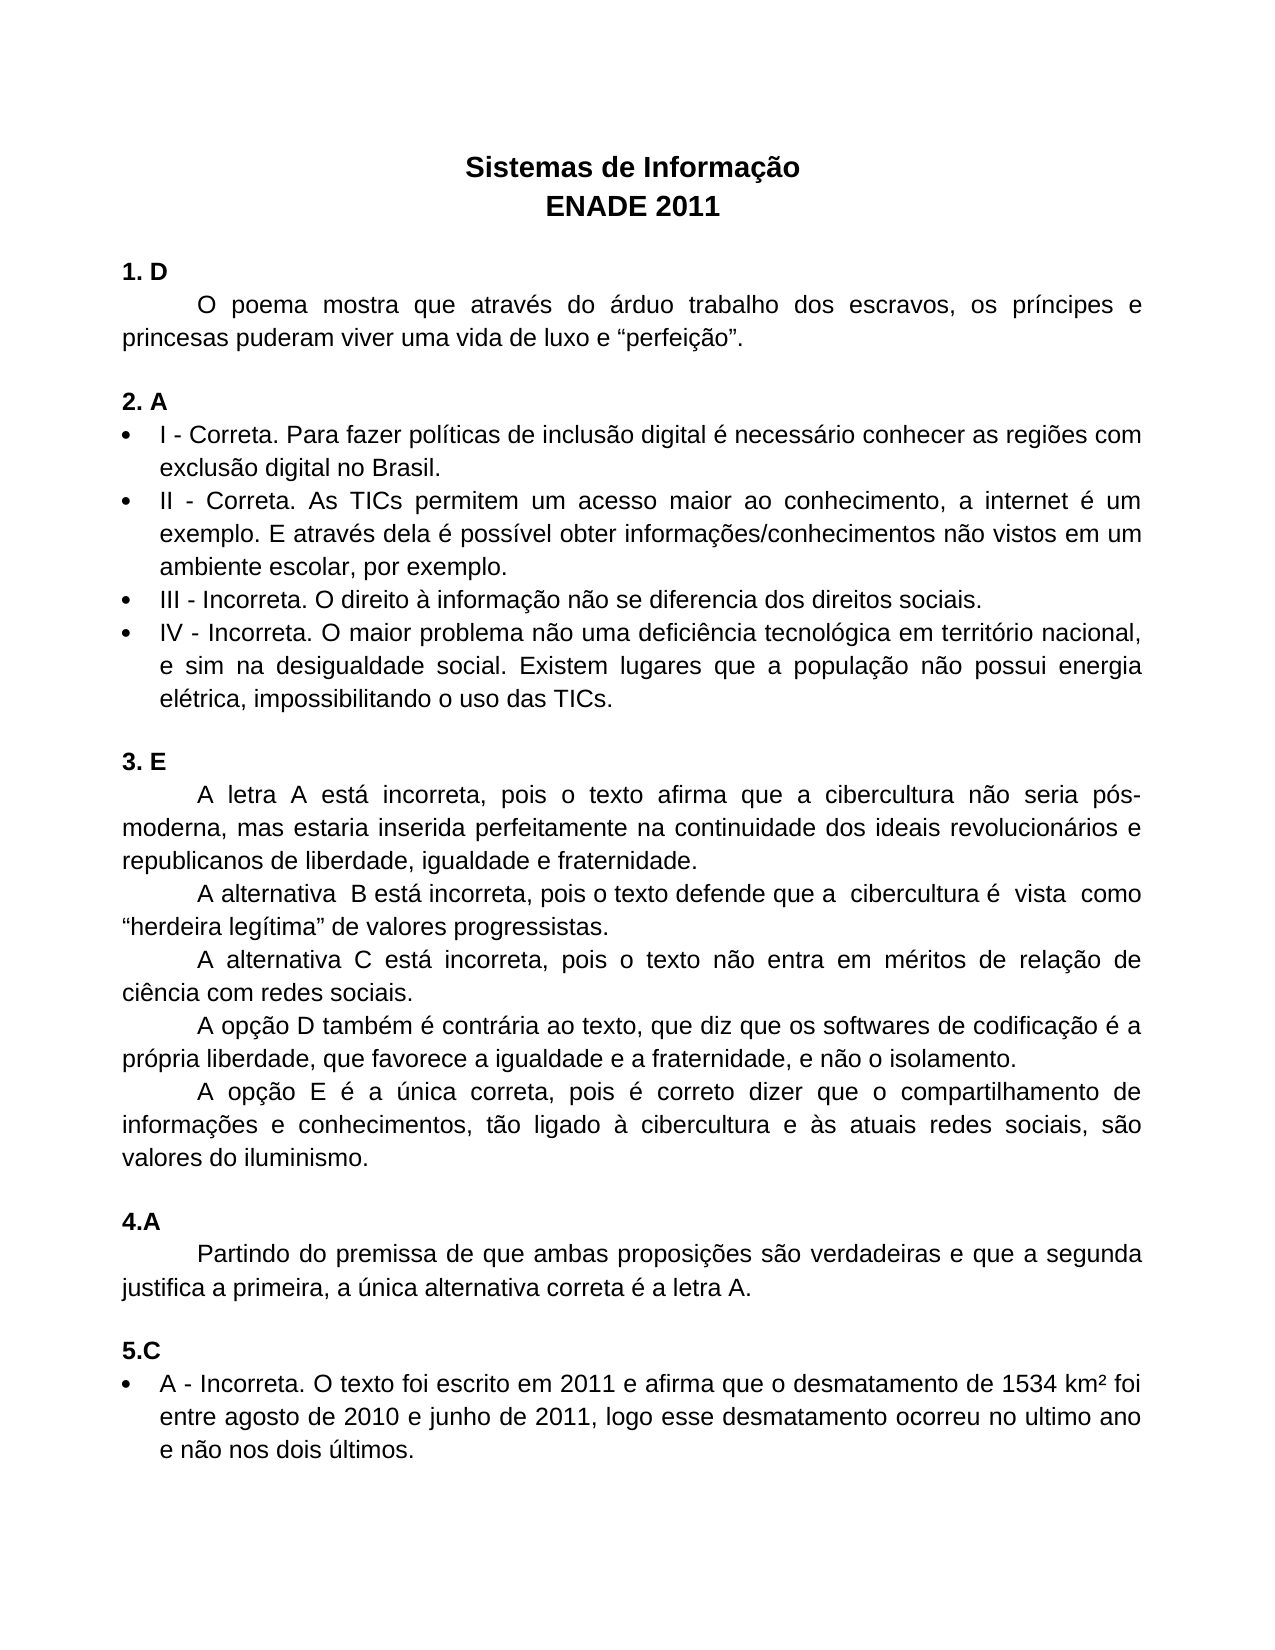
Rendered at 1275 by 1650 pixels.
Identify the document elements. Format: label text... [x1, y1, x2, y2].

text 5.C [122, 1336, 1144, 1364]
text A alternativa B está incorreta, pois o texto defende que a cibercultura é vista como “herdeira legítima” de valores progressistas. [122, 879, 1144, 941]
text A alternativa C está incorreta, pois o texto não entra em méritos de relação de ciência com redes sociais. [122, 945, 1144, 1007]
text 4.A [122, 1206, 1144, 1235]
text A opção E é a única correta, pois é correto dizer que o compartilhamento de informações e conhecimentos, tão ligado à cibercultura e às atuais redes sociais, são valores do iluminismo. [122, 1077, 1144, 1172]
text A letra A está incorreta, pois o texto afirma que a cibercultura não seria pós-moderna, mas estaria inserida perfeitamente na continuidade dos ideais revolucionários e republicanos de liberdade, igualdade e fraternidade. [122, 780, 1144, 875]
list IV - Incorreta. O maior problema não uma deficiência tecnológica em território nacional, e sim na desigualdade social. Existem lugares que a população não possui energia elétrica, impossibilitando o uso das TICs. [122, 618, 1144, 712]
list II - Correta. As TICs permitem um acesso maior ao conhecimento, a internet é um exemplo. E através dela é possível obter informações/conhecimentos não vistos em um ambiente escolar, por exemplo. [122, 486, 1144, 580]
list III - Incorreta. O direito à informação não se diferencia dos direitos sociais. [122, 585, 1144, 613]
list A - Incorreta. O texto foi escrito em 2011 e afirma que o desmatamento de 1534 km² foi entre agosto de 2010 e junho de 2011, logo esse desmatamento ocorreu no ultimo ano e não nos dois últimos. [122, 1369, 1144, 1463]
text Sistemas de Informação [122, 150, 1144, 183]
text 3. E [122, 747, 1144, 776]
text A opção D também é contrária ao texto, que diz que os softwares de codificação é a própria liberdade, que favorece a igualdade e a fraternidade, e não o isolamento. [122, 1011, 1144, 1073]
text O poema mostra que através do árduo trabalho dos escravos, os príncipes e princesas puderam viver uma vida de luxo e “perfeição”. [122, 290, 1144, 352]
text Partindo do premissa de que ambas proposições são verdadeiras e que a segunda justifica a primeira, a única alternativa correta é a letra A. [122, 1239, 1144, 1301]
list I - Correta. Para fazer políticas de inclusão digital é necessário conhecer as regiões com exclusão digital no Brasil. [122, 419, 1144, 481]
text ENADE 2011 [122, 188, 1144, 222]
text 2. A [122, 387, 1144, 415]
text 1. D [122, 257, 1144, 286]
